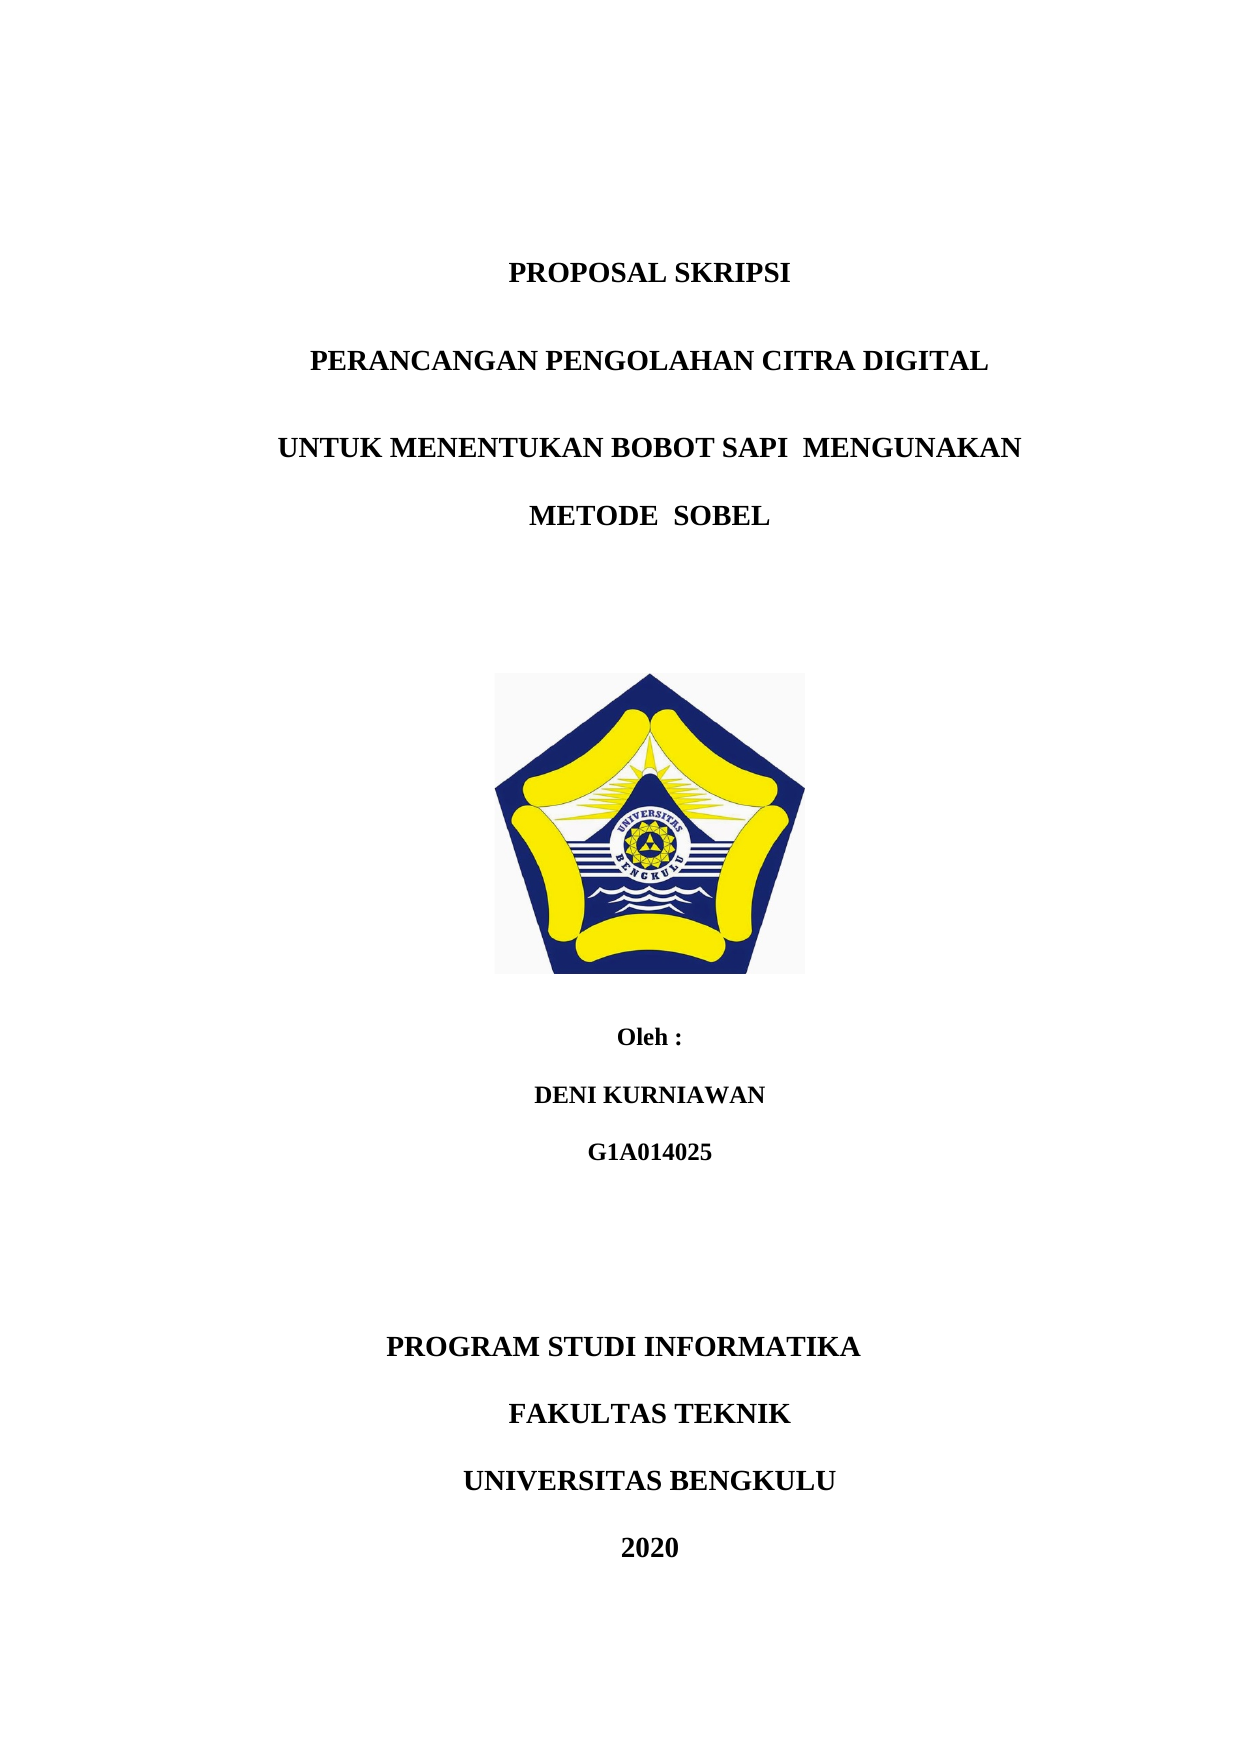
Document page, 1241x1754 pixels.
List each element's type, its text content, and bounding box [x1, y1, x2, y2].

text PERANCANGAN PENGOLAHAN CITRA DIGITAL [236, 343, 1063, 376]
text G1A014025 [236, 1137, 1063, 1166]
picture [494, 673, 805, 974]
text FAKULTAS TEKNIK [236, 1396, 1063, 1430]
text UNIVERSITAS BENGKULU [236, 1463, 1063, 1497]
text 2020 [236, 1530, 1063, 1564]
text Oleh : [236, 1022, 1063, 1051]
text PROPOSAL SKRIPSI [236, 255, 1063, 288]
text DENI KURNIAWAN [236, 1080, 1063, 1109]
text UNTUK MENENTUKAN BOBOT SAPI MENGUNAKAN METODE SOBEL [236, 431, 1063, 531]
text PROGRAM STUDI INFORMATIKA [311, 1329, 1063, 1363]
